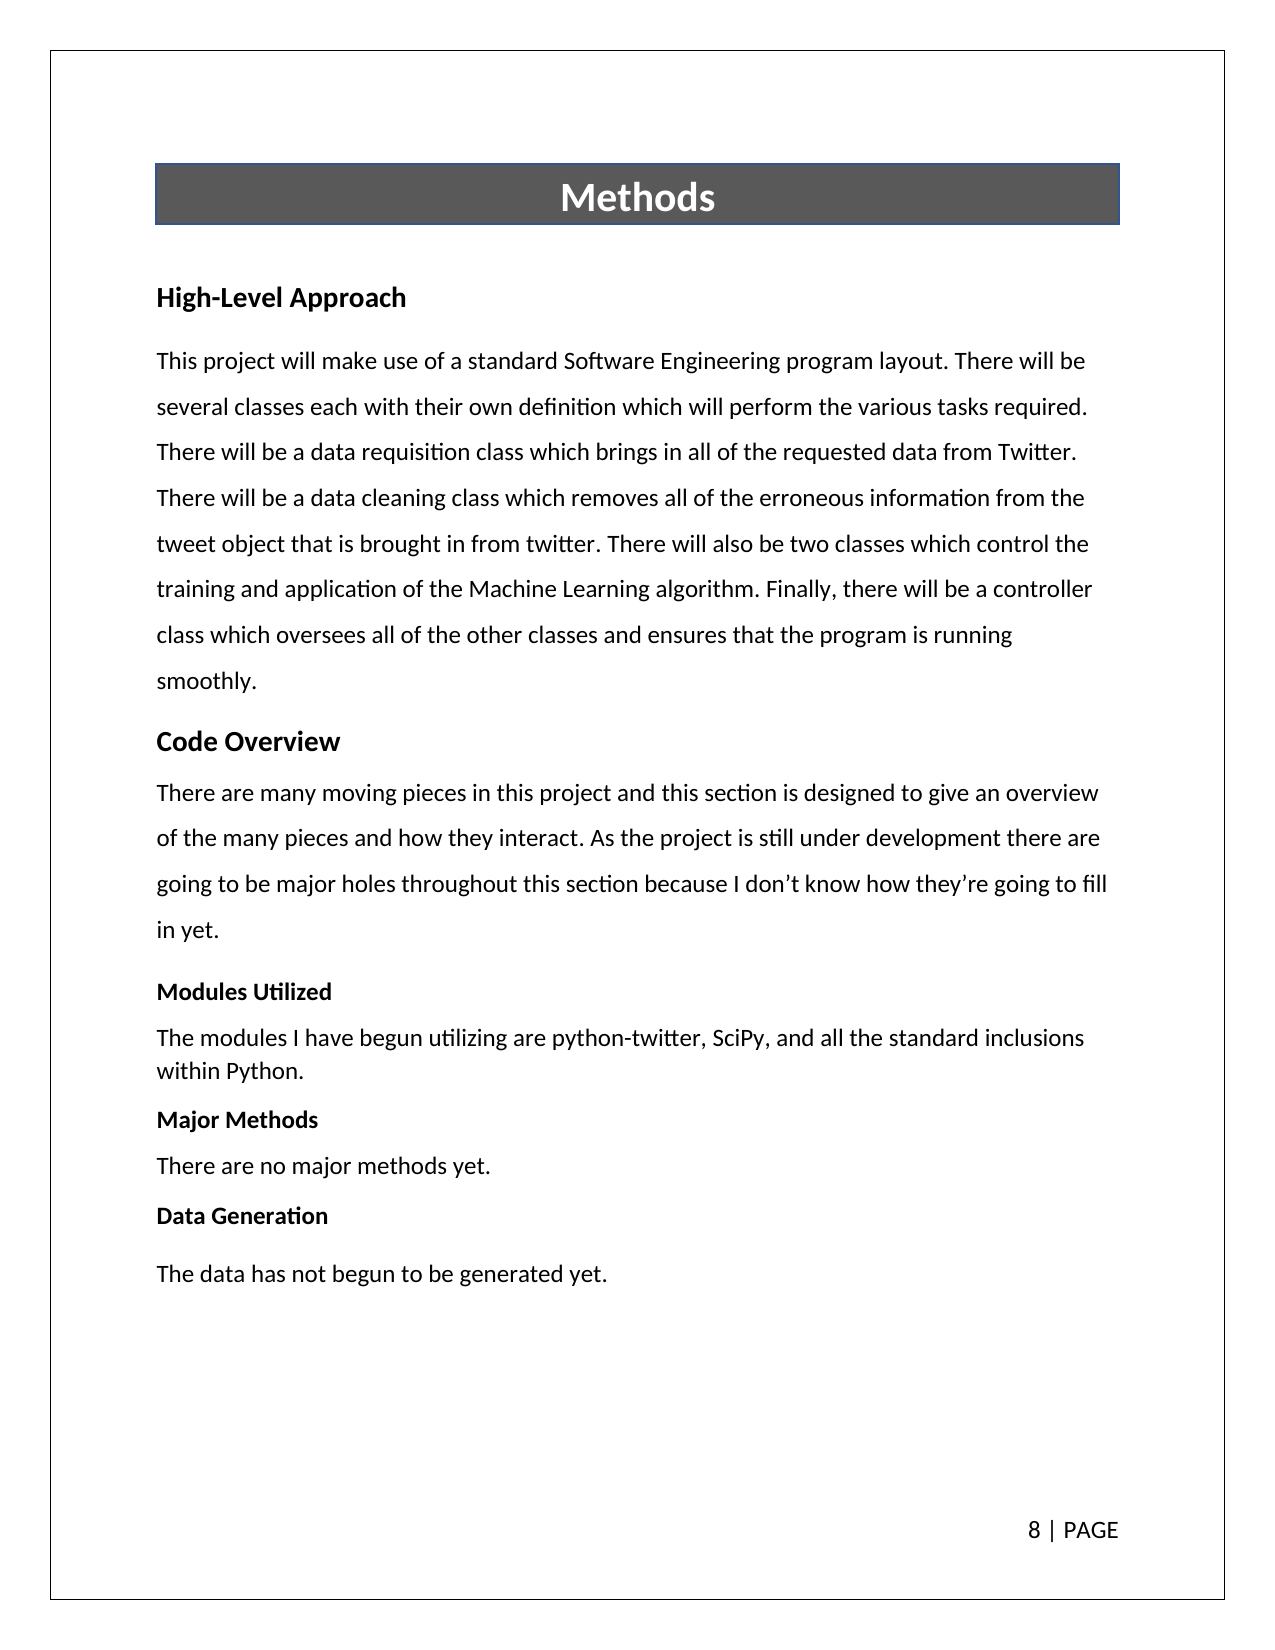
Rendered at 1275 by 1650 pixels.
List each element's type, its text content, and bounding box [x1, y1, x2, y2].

subtitle Modules Utilized [156, 976, 1119, 1007]
subtitle Data Generation [156, 1200, 1119, 1230]
subtitle High-Level Approach [156, 279, 1119, 314]
subtitle The data has not begun to be generated yet. [156, 1258, 1119, 1288]
text There are many moving pieces in this project and this section is designed to give an overview of the many pieces and how they interact. As the project is still under development there are going to be major holes throughout this section because I don’t know how they’re going to fill in yet. [156, 777, 1119, 944]
text There are no major methods yet. [156, 1150, 1119, 1181]
text The modules I have begun utilizing are python-twitter, SciPy, and all the standard inclusions within Python. [156, 1022, 1119, 1085]
subtitle Major Methods [156, 1104, 1119, 1135]
subtitle Code Overview [156, 723, 1119, 759]
text This project will make use of a standard Software Engineering program layout. There will be several classes each with their own definition which will perform the various tasks required. There will be a data requisition class which brings in all of the requested data from Twitter. There will be a data cleaning class which removes all of the erroneous information from the tweet object that is brought in from twitter. There will also be two classes which control the training and application of the Machine Learning algorithm. Finally, there will be a controller class which oversees all of the other classes and ensures that the program is running smoothly. [156, 345, 1119, 696]
